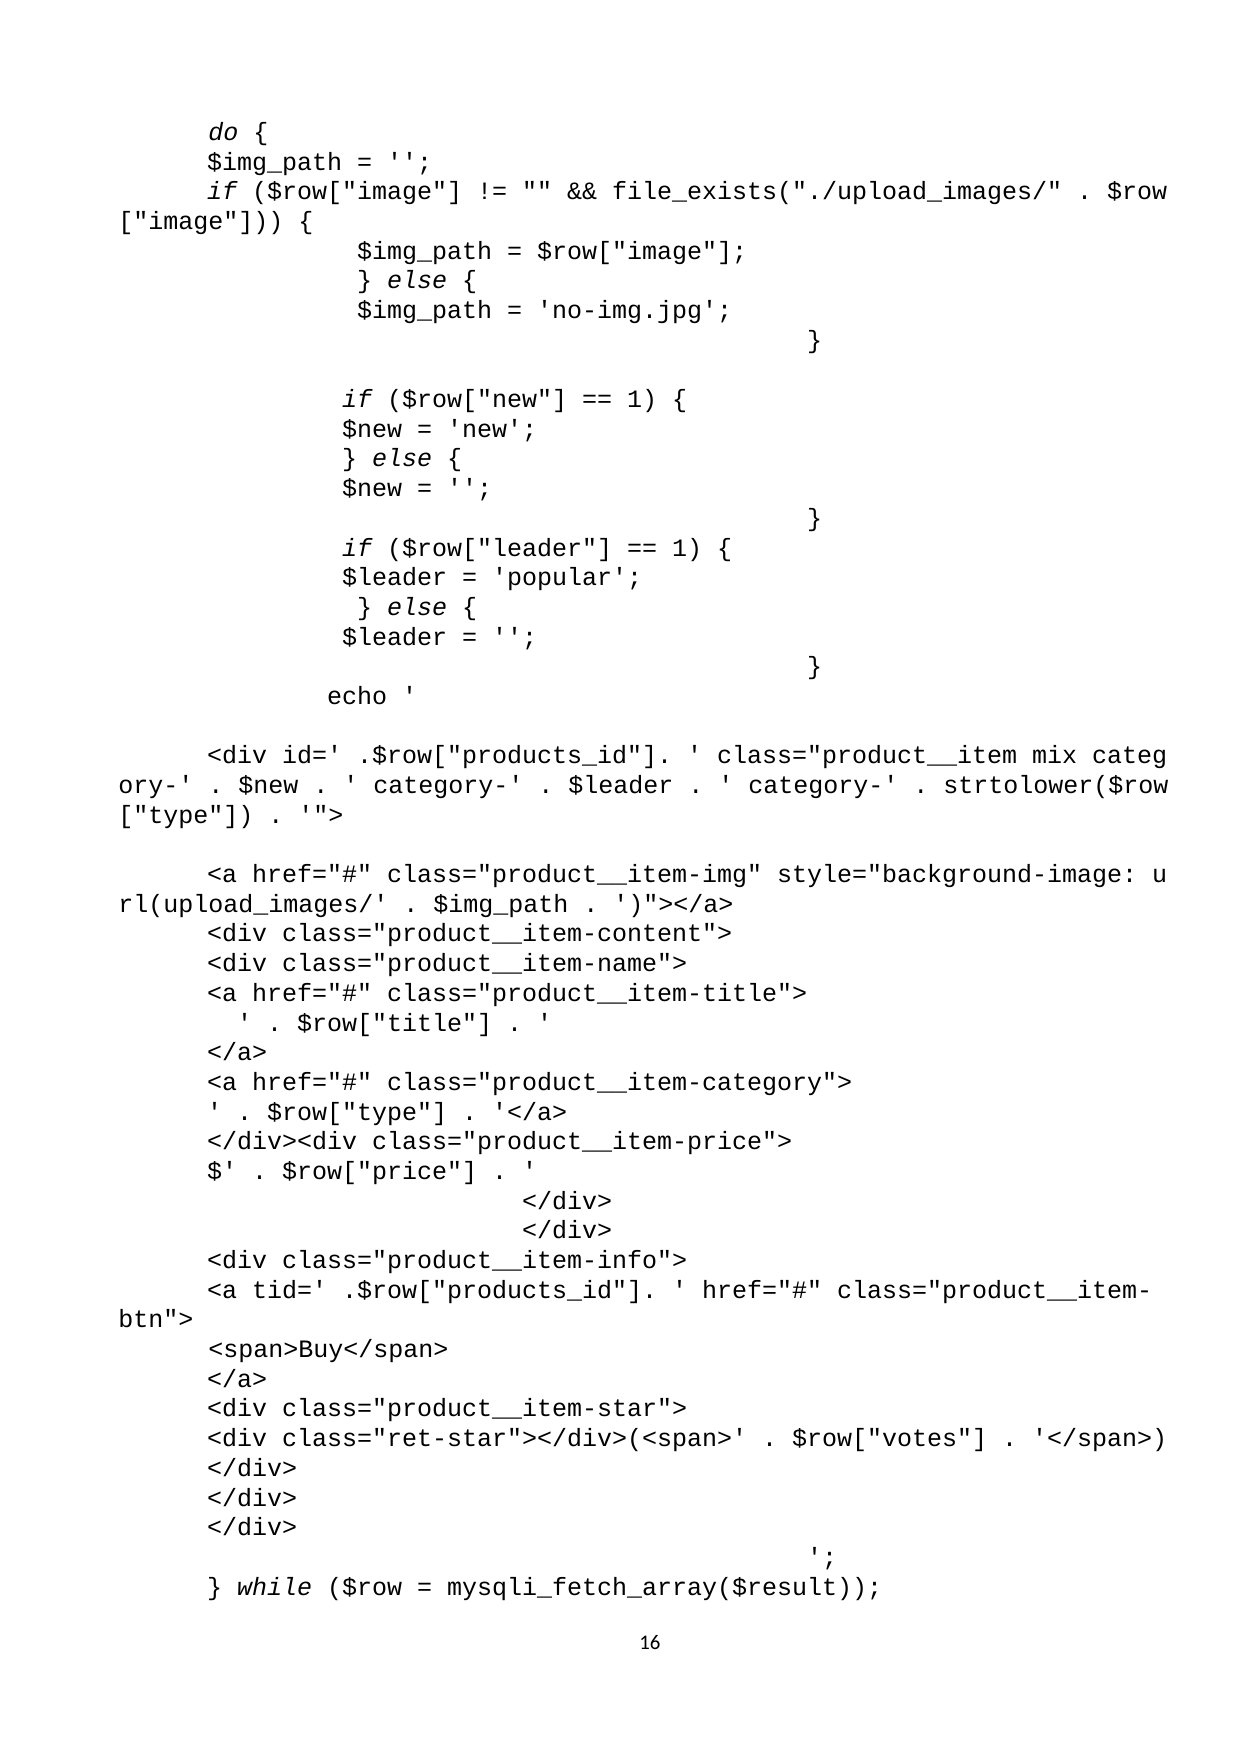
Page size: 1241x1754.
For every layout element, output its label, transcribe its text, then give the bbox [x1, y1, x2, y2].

text $img_path = ''; [118, 148, 1181, 177]
text <div class="product__item-name"> [118, 949, 1181, 979]
text } else { [118, 593, 1181, 623]
text } else { [118, 445, 1181, 474]
text </div> [118, 1217, 1181, 1246]
text $img_path = $row["image"]; [118, 237, 1181, 267]
text </div> [118, 1454, 1181, 1484]
text </a> [118, 1038, 1181, 1068]
text <div class="product__item-star"> [118, 1395, 1181, 1424]
text echo ' [118, 682, 1181, 712]
text </div> [118, 1484, 1181, 1513]
text ' . $row["type"] . '</a> [118, 1098, 1181, 1127]
text <div class="product__item-content"> [118, 920, 1181, 949]
text if ($row["new"] == 1) { [118, 385, 1181, 415]
text $img_path = 'no-img.jpg'; [118, 296, 1181, 326]
text <div class="ret-star"></div>(<span>' . $row["votes"] . '</span>) [118, 1424, 1181, 1454]
text </div><div class="product__item-price"> [118, 1127, 1181, 1157]
text </div> [118, 1187, 1181, 1217]
text } while ($row = mysqli_fetch_array($result)); [118, 1573, 1181, 1602]
text do { [118, 118, 1181, 148]
text <div id=' .$row["products_id"]. ' class="product__item mix category-' . $new . ' category-' . $leader . ' category-' . strtolower($row["type"]) . '"> [118, 742, 1181, 831]
text <a tid=' .$row["products_id"]. ' href="#" class="product__item-btn"> [118, 1276, 1181, 1335]
text if ($row["image"] != "" && file_exists("./upload_images/" . $row["image"])) { [118, 177, 1181, 237]
text <a href="#" class="product__item-title"> [118, 979, 1181, 1009]
text $new = 'new'; [118, 415, 1181, 445]
text } [118, 326, 1181, 356]
text <span>Buy</span> [118, 1335, 1181, 1365]
text $leader = ''; [118, 623, 1181, 652]
text '; [118, 1543, 1181, 1573]
text } [118, 504, 1181, 534]
text <a href="#" class="product__item-img" style="background-image: url(upload_images/' . $img_path . ')"></a> [118, 860, 1181, 920]
text if ($row["leader"] == 1) { [118, 534, 1181, 563]
text $leader = 'popular'; [118, 563, 1181, 593]
text ' . $row["title"] . ' [118, 1009, 1181, 1038]
text <a href="#" class="product__item-category"> [118, 1068, 1181, 1098]
text <div class="product__item-info"> [118, 1246, 1181, 1276]
text </div> [118, 1513, 1181, 1543]
text $' . $row["price"] . ' [118, 1157, 1181, 1187]
text </a> [118, 1365, 1181, 1395]
text $new = ''; [118, 474, 1181, 504]
text } else { [118, 267, 1181, 296]
text } [118, 652, 1181, 682]
